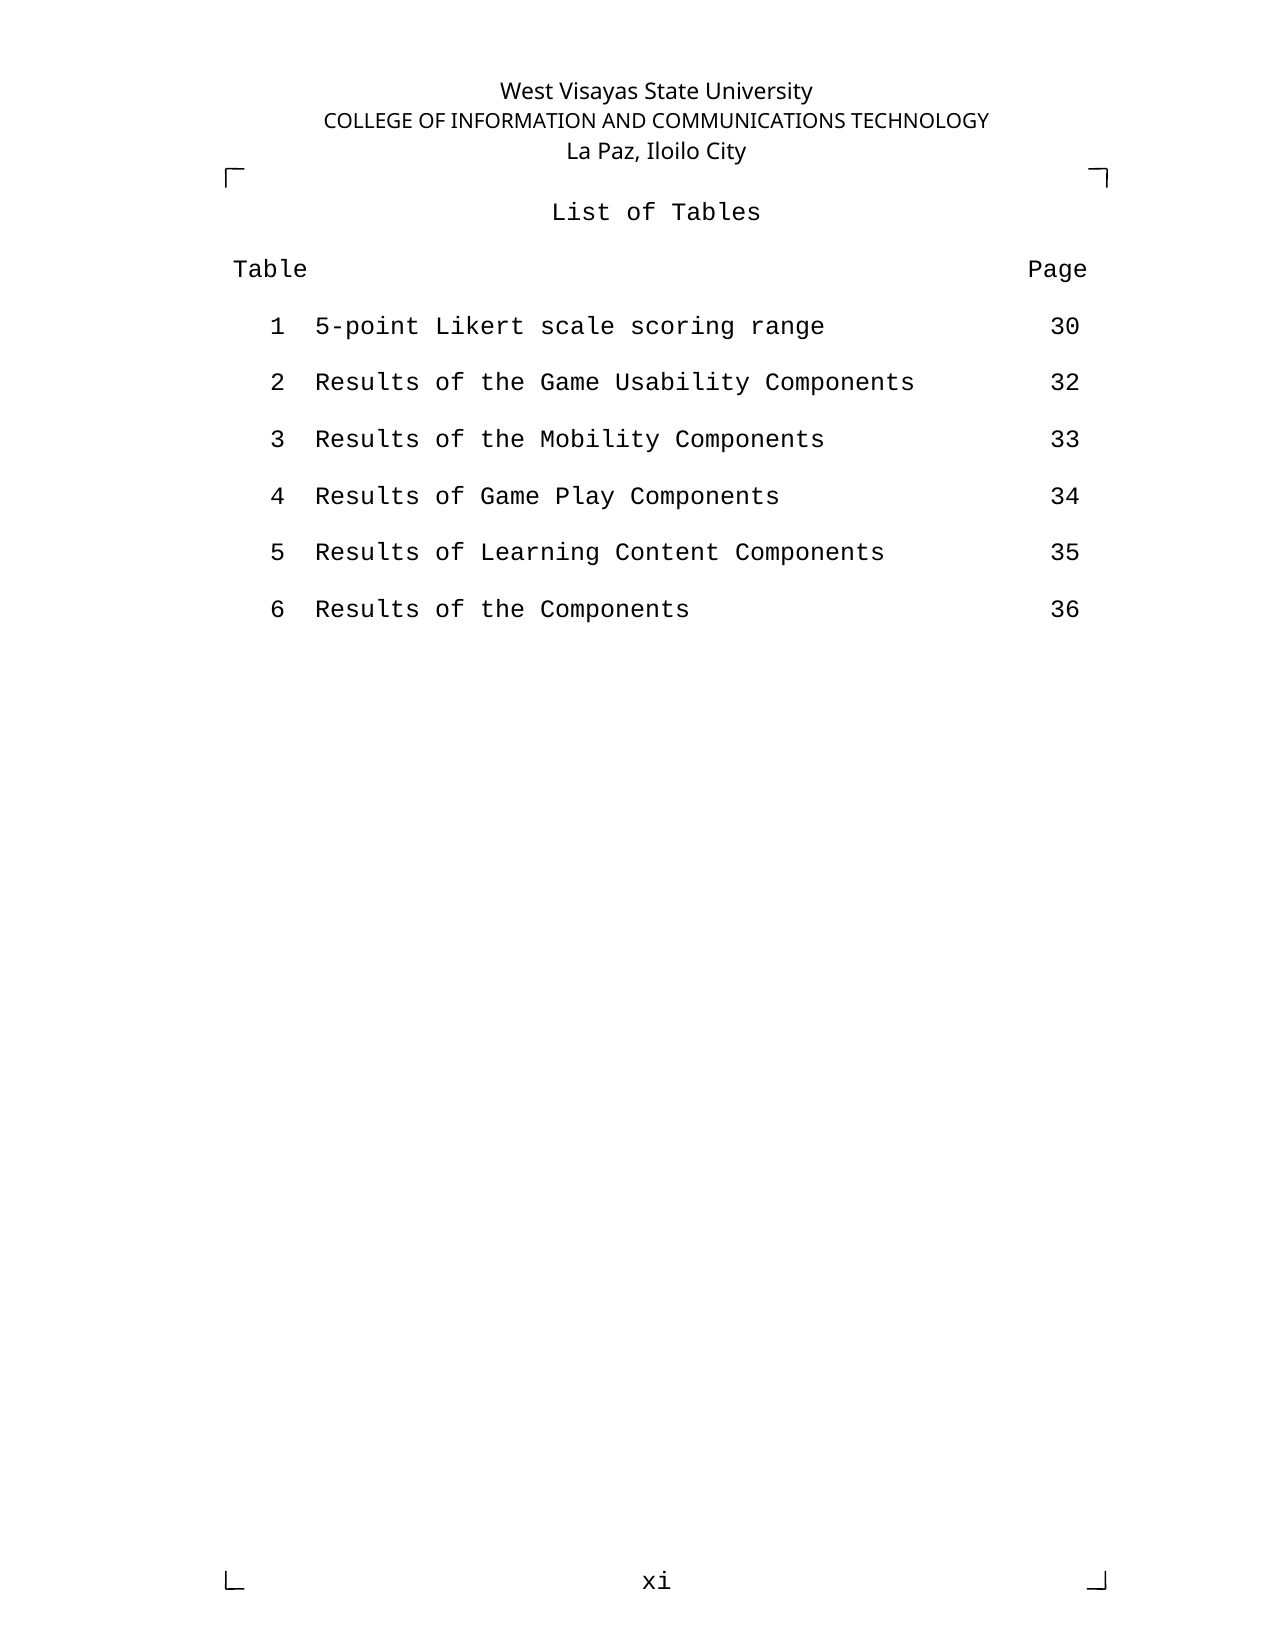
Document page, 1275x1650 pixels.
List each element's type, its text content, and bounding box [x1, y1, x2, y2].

text 6 Results of the Components 36 [225, 597, 1087, 625]
text 4 Results of Game Play Components 34 [225, 483, 1087, 512]
text Table Page [225, 257, 1087, 285]
text 3 Results of the Mobility Components 33 [225, 427, 1087, 455]
text 2 Results of the Game Usability Components 32 [225, 370, 1087, 398]
subtitle List of Tables [225, 200, 1087, 228]
text 1 5-point Likert scale scoring range 30 [225, 313, 1087, 342]
text 5 Results of Learning Content Components 35 [225, 540, 1087, 568]
